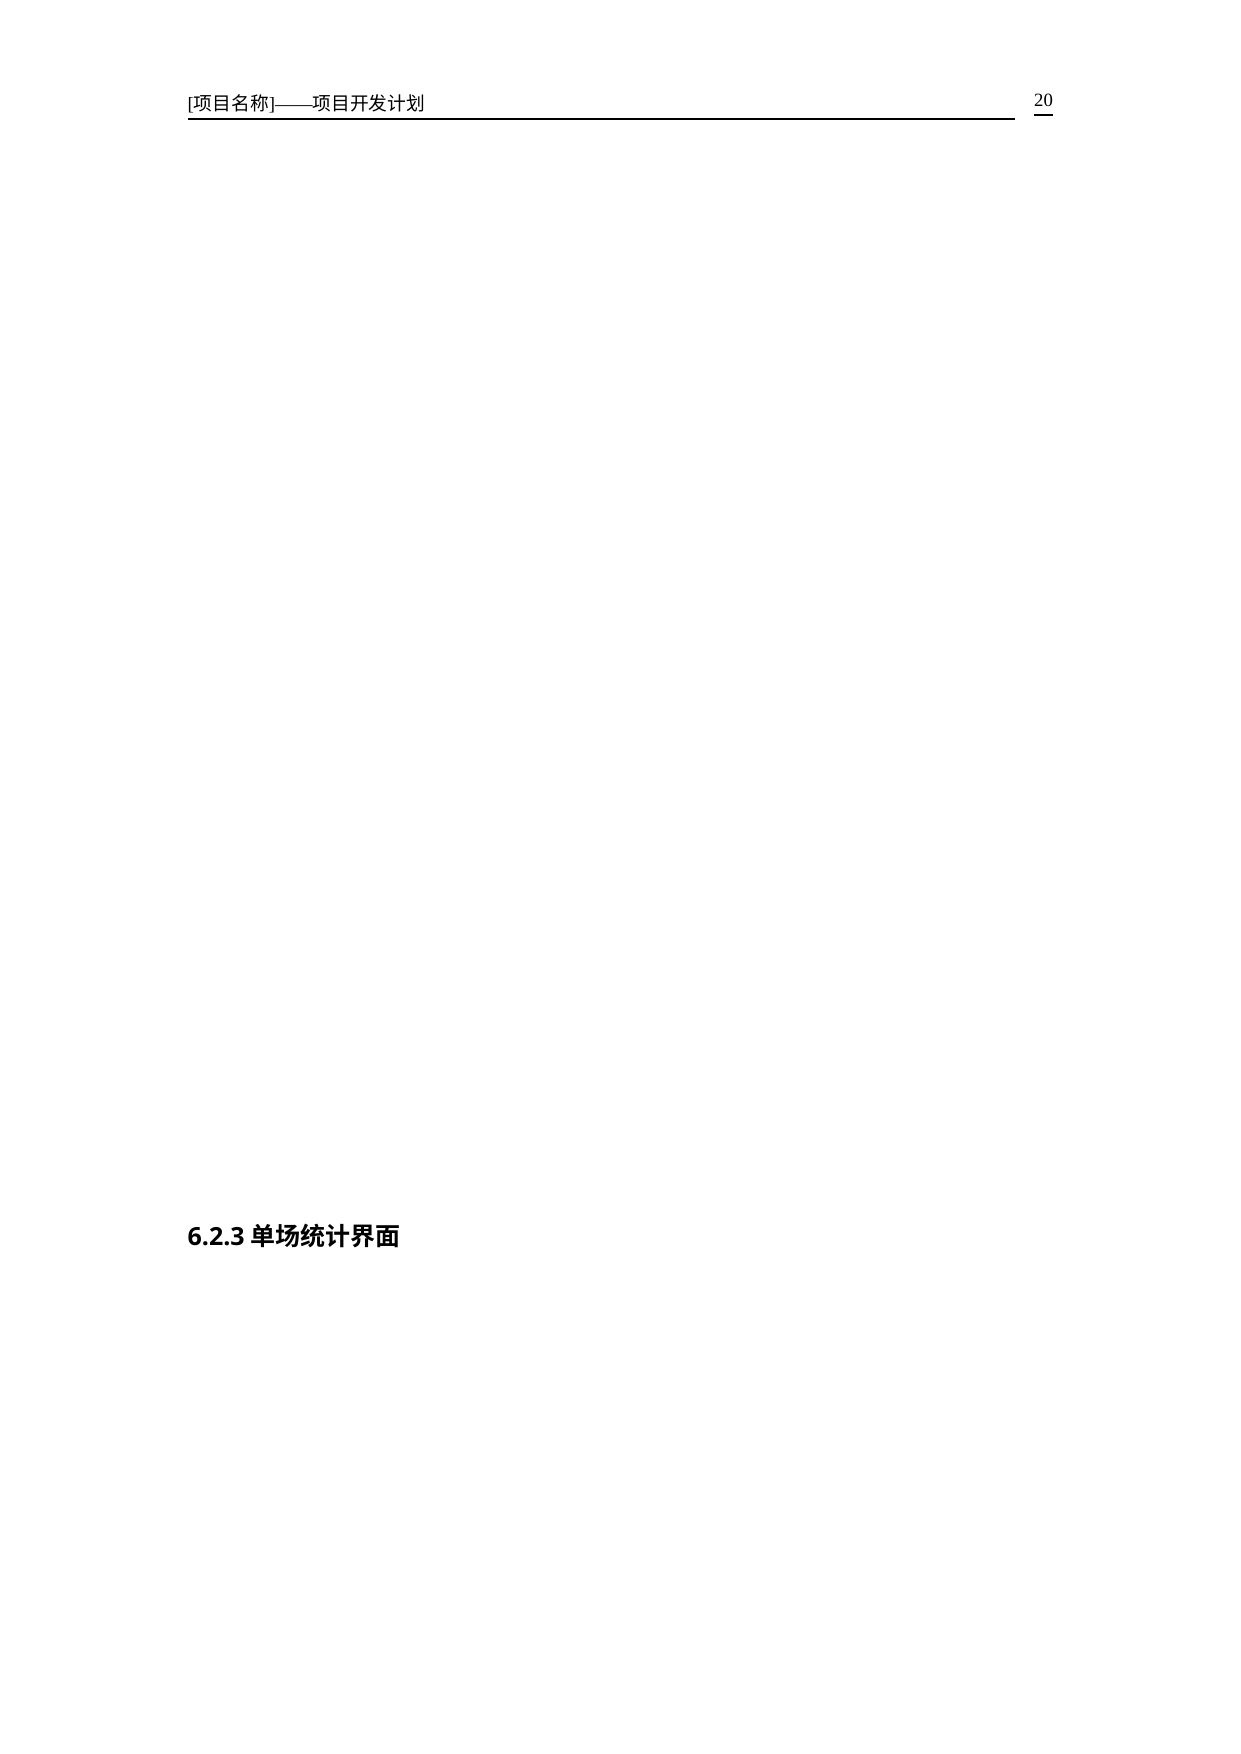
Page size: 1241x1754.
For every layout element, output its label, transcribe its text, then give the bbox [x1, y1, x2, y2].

text 6.2.3单场统计界面 [187, 1202, 1053, 1267]
